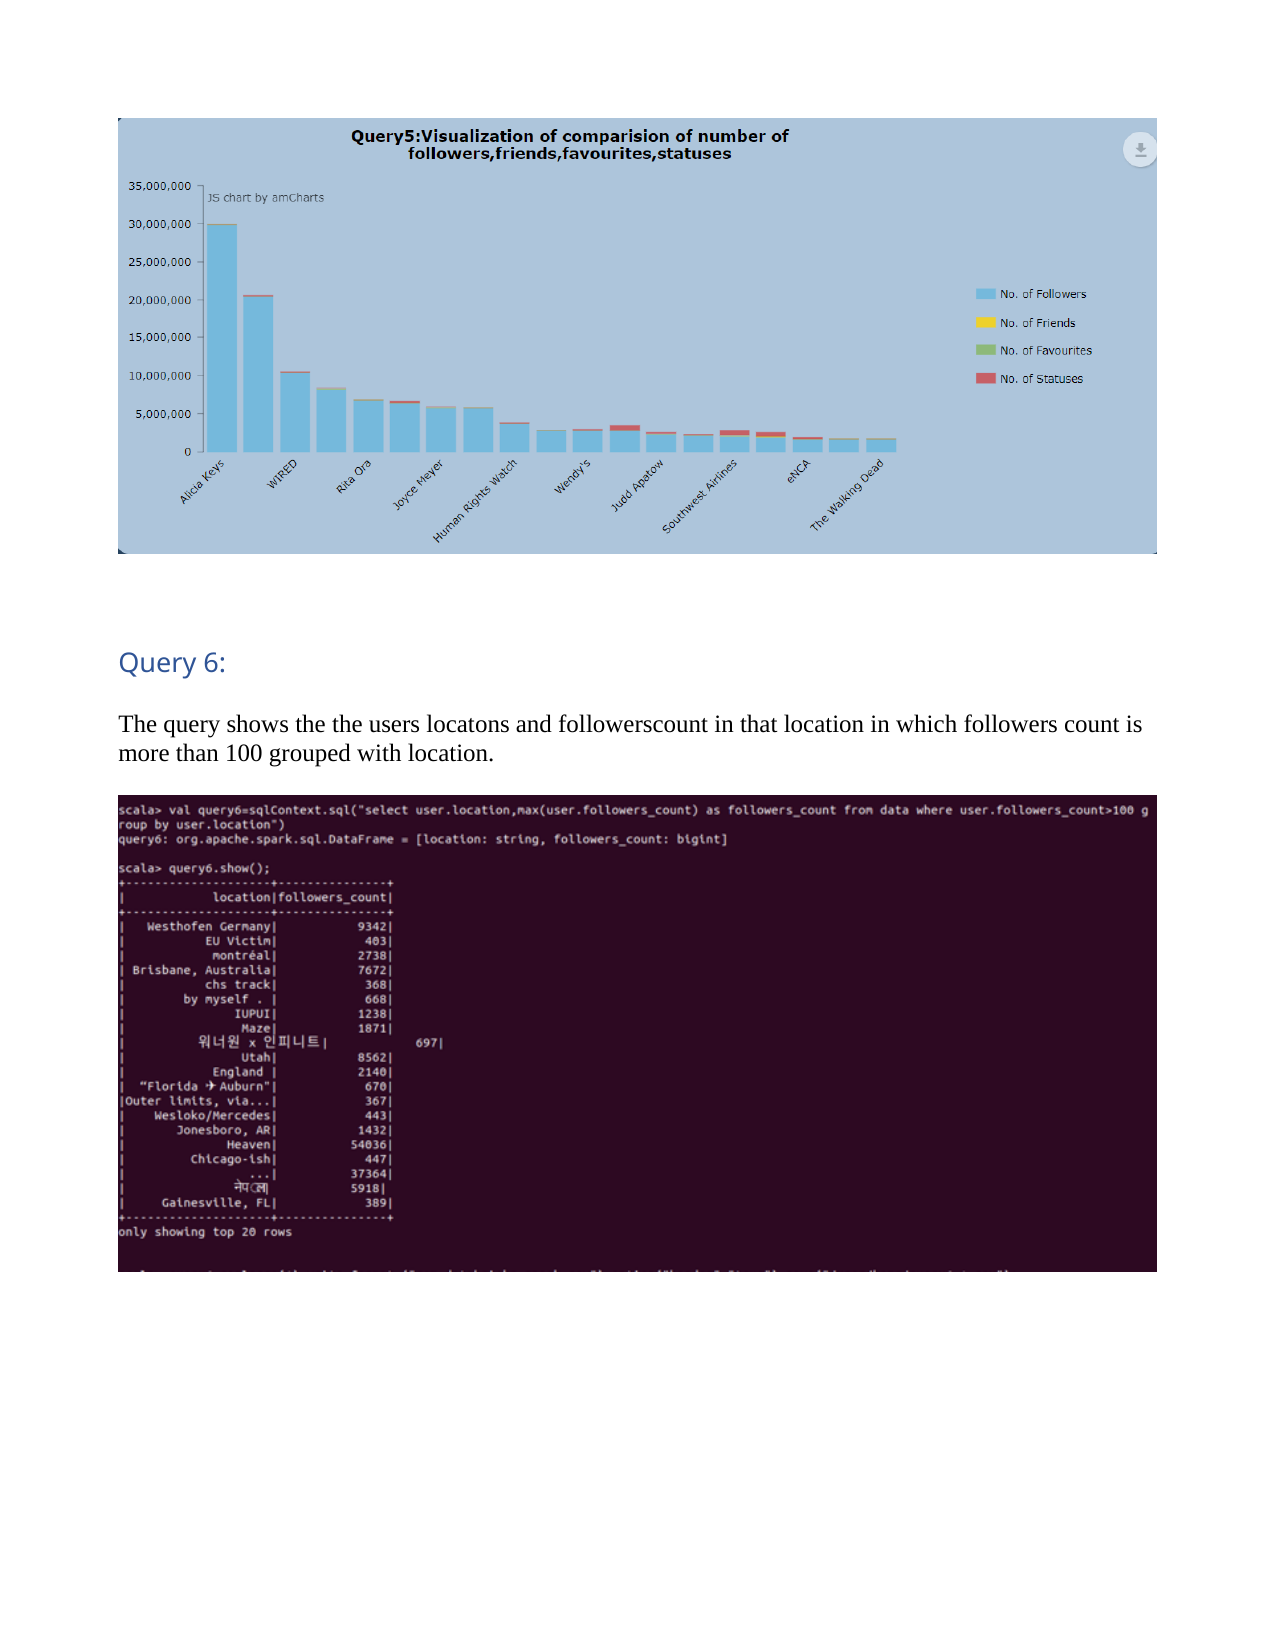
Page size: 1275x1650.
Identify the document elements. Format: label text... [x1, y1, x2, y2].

subtitle Query 6: [118, 644, 1157, 681]
picture [118, 118, 1157, 554]
text The query shows the the users locatons and followerscount in that location in which followers count is more than 100 grouped with location. [118, 709, 1157, 767]
picture [118, 795, 1157, 1272]
